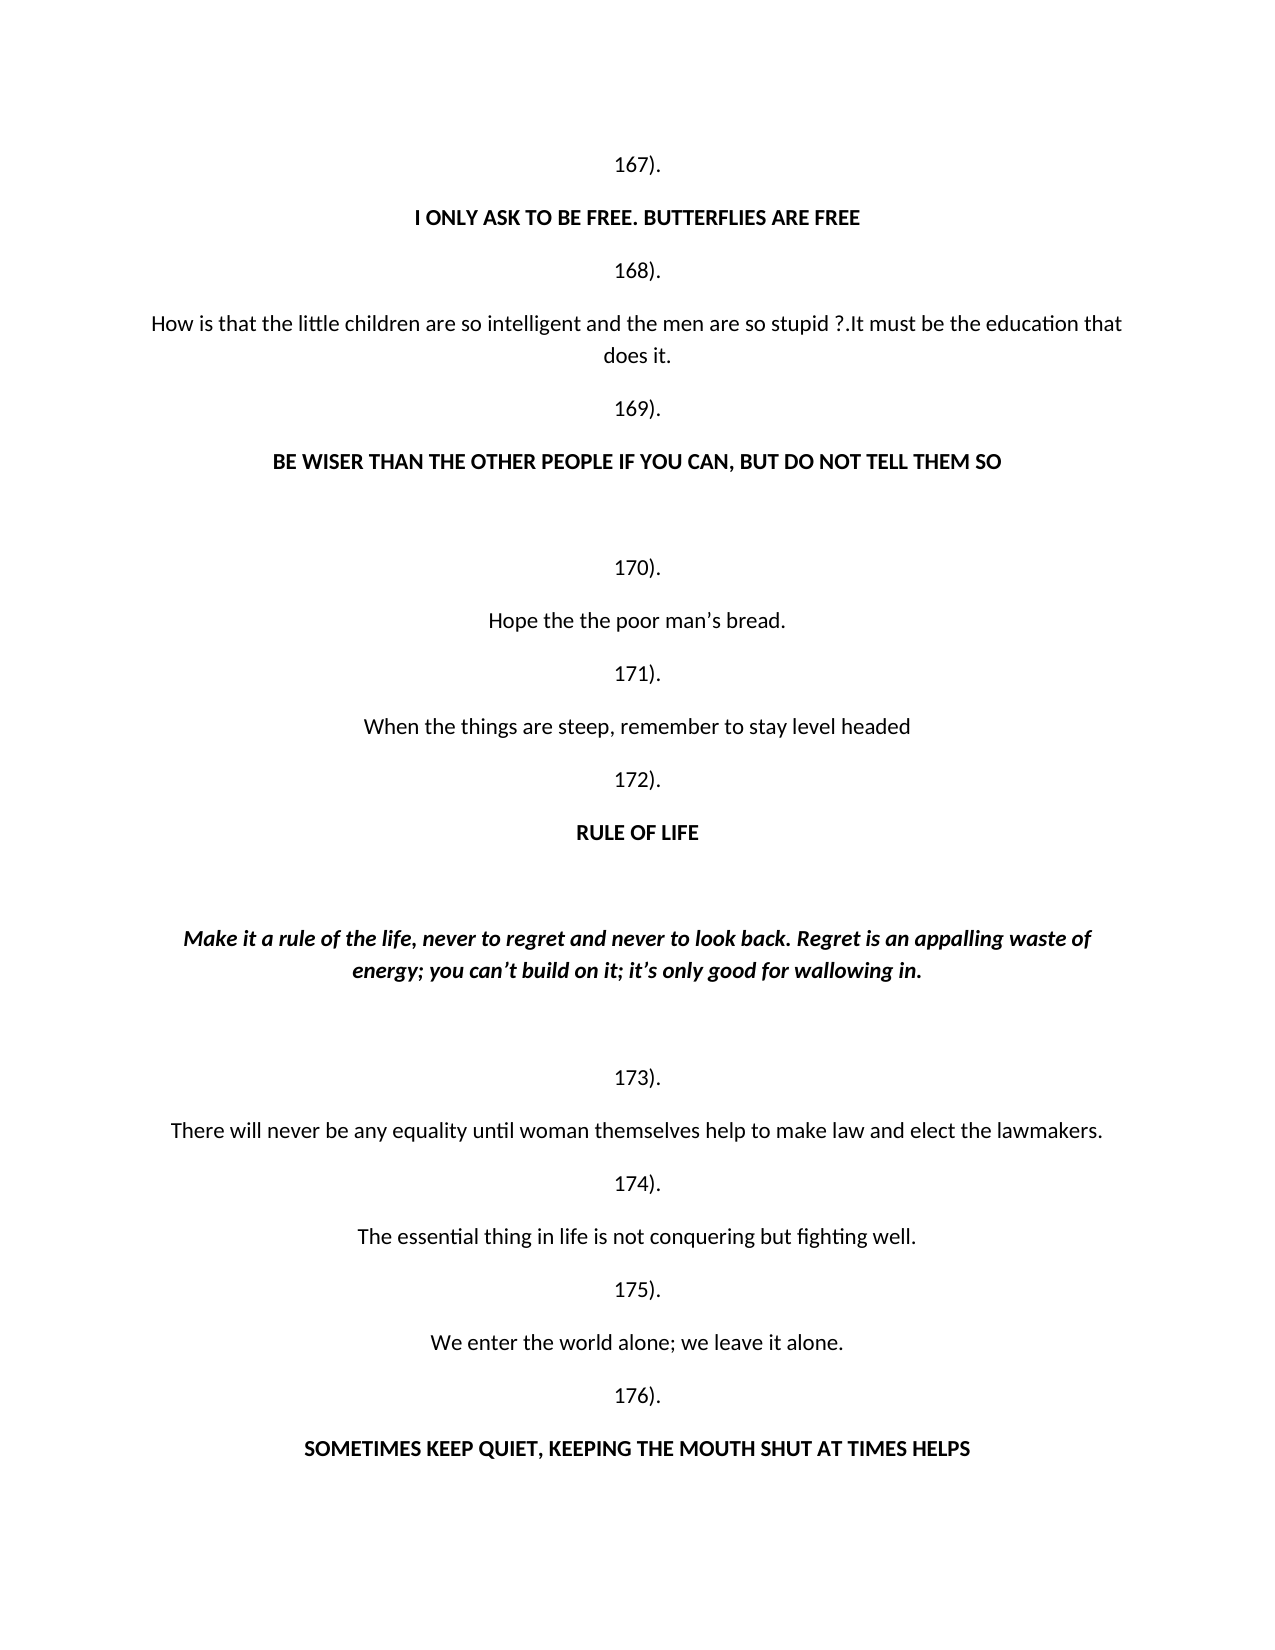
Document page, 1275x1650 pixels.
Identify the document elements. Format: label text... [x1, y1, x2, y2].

text 175). [150, 1275, 1125, 1303]
text The essential thing in life is not conquering but fighting well. [150, 1222, 1125, 1250]
text 171). [150, 659, 1125, 687]
text 172). [150, 765, 1125, 793]
text RULE OF LIFE [150, 818, 1125, 846]
text 176). [150, 1381, 1125, 1409]
text 173). [150, 1063, 1125, 1091]
text 170). [150, 553, 1125, 581]
text Make it a rule of the life, never to regret and never to look back. Regret is an appalling waste of energy; you can’t build on it; it’s only good for wallowing in. [150, 924, 1125, 985]
text SOMETIMES KEEP QUIET, KEEPING THE MOUTH SHUT AT TIMES HELPS [150, 1434, 1125, 1462]
text We enter the world alone; we leave it alone. [150, 1328, 1125, 1356]
text 167). [150, 150, 1125, 178]
text I ONLY ASK TO BE FREE. BUTTERFLIES ARE FREE [150, 203, 1125, 231]
text When the things are steep, remember to stay level headed [150, 712, 1125, 740]
text 169). [150, 394, 1125, 422]
text How is that the little children are so intelligent and the men are so stupid ?.It must be the education that does it. [150, 309, 1125, 369]
text There will never be any equality until woman themselves help to make law and elect the lawmakers. [150, 1116, 1125, 1144]
text BE WISER THAN THE OTHER PEOPLE IF YOU CAN, BUT DO NOT TELL THEM SO [150, 447, 1125, 475]
text 168). [150, 256, 1125, 284]
text 174). [150, 1169, 1125, 1197]
text Hope the the poor man’s bread. [150, 606, 1125, 634]
